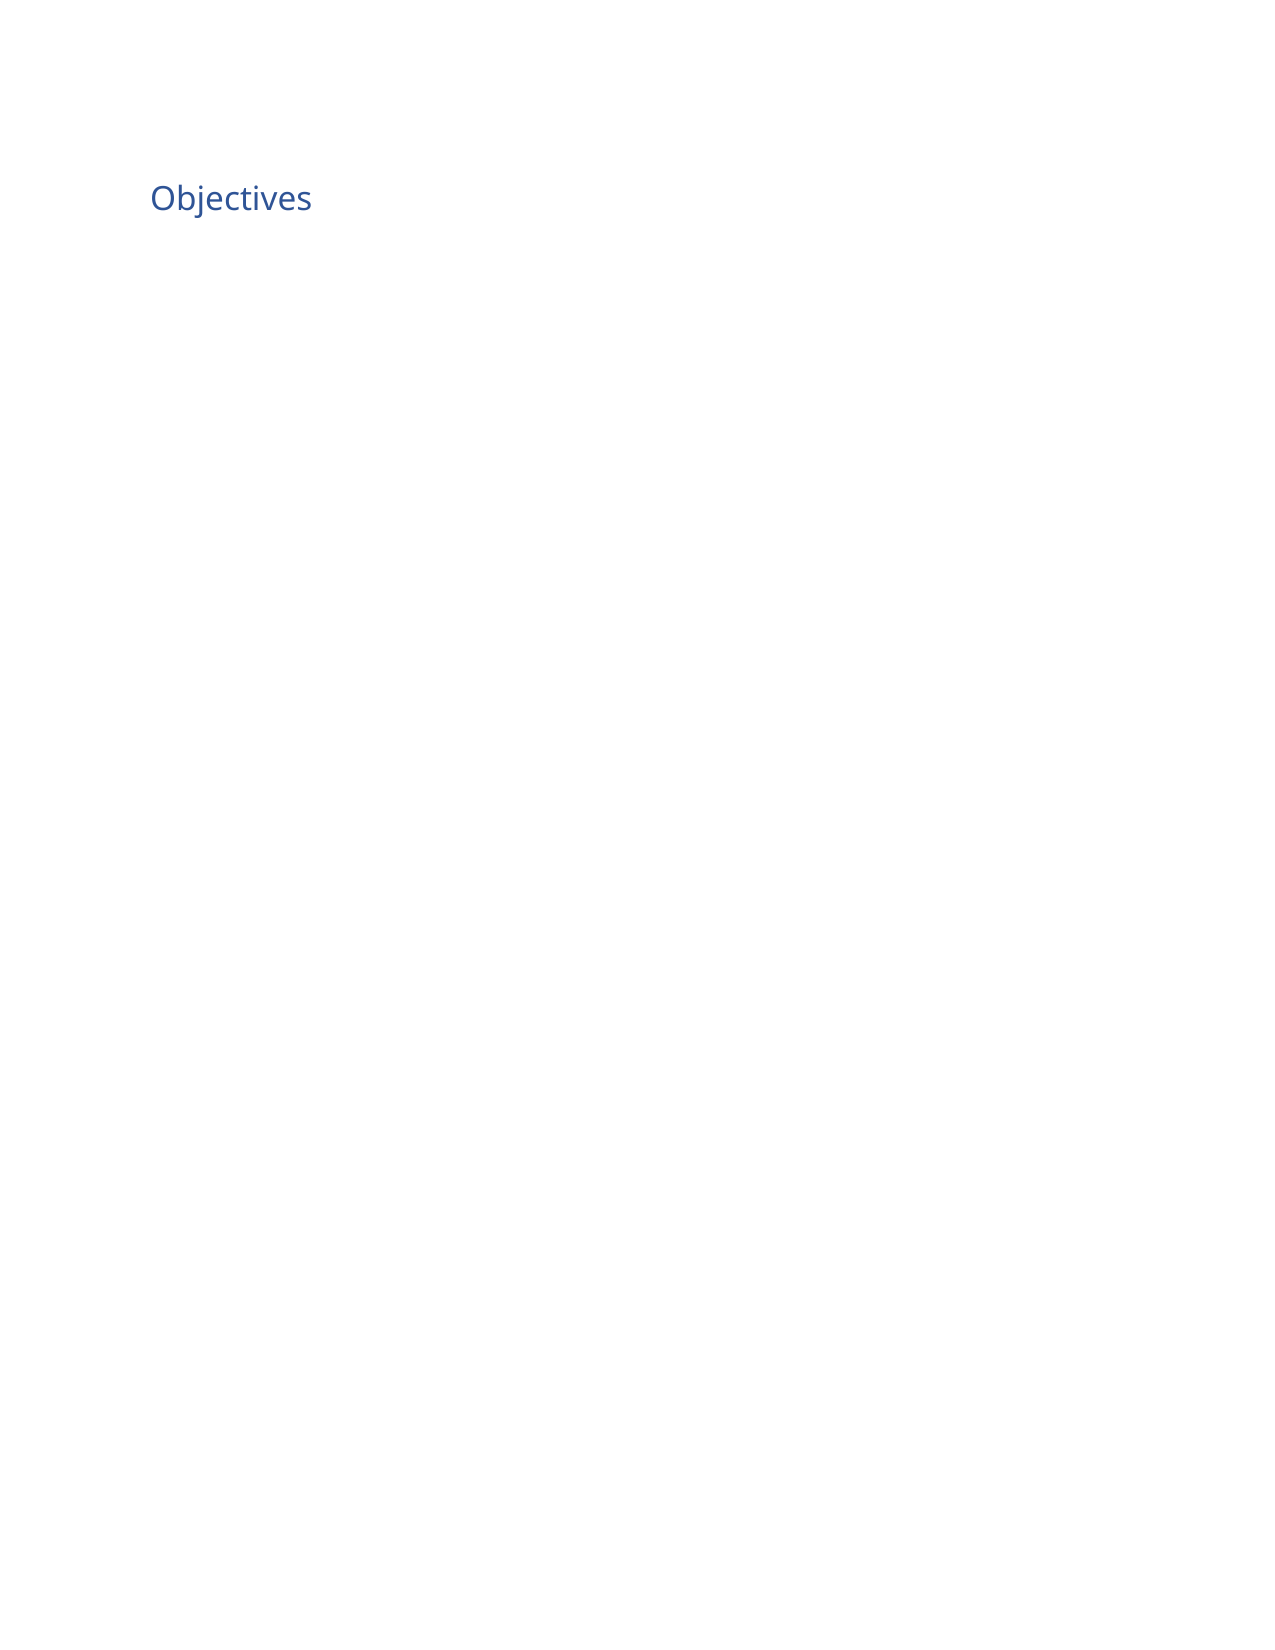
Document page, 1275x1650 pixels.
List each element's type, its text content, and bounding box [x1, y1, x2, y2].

subtitle Objectives [150, 175, 1125, 220]
